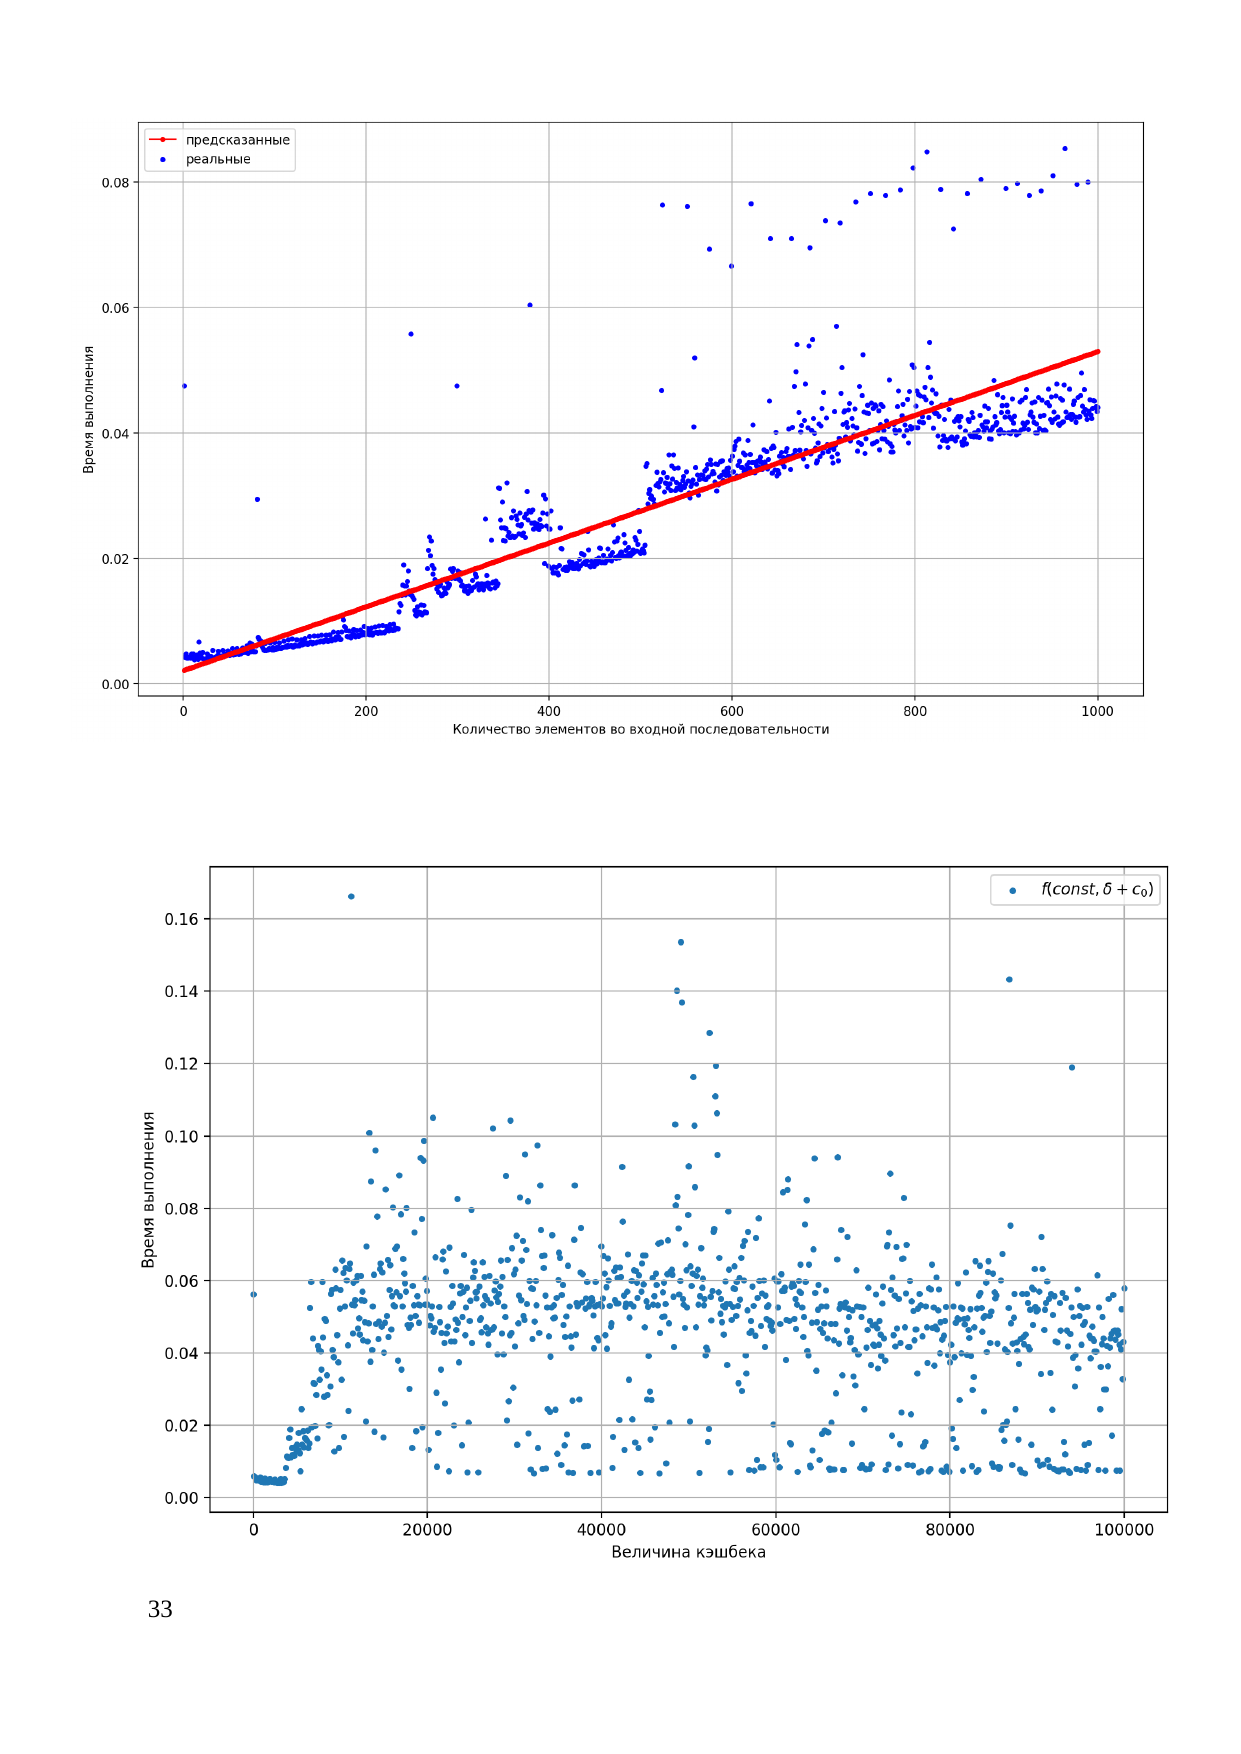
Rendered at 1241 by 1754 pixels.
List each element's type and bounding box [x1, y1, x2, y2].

picture [70, 118, 1150, 744]
picture [130, 862, 1176, 1567]
